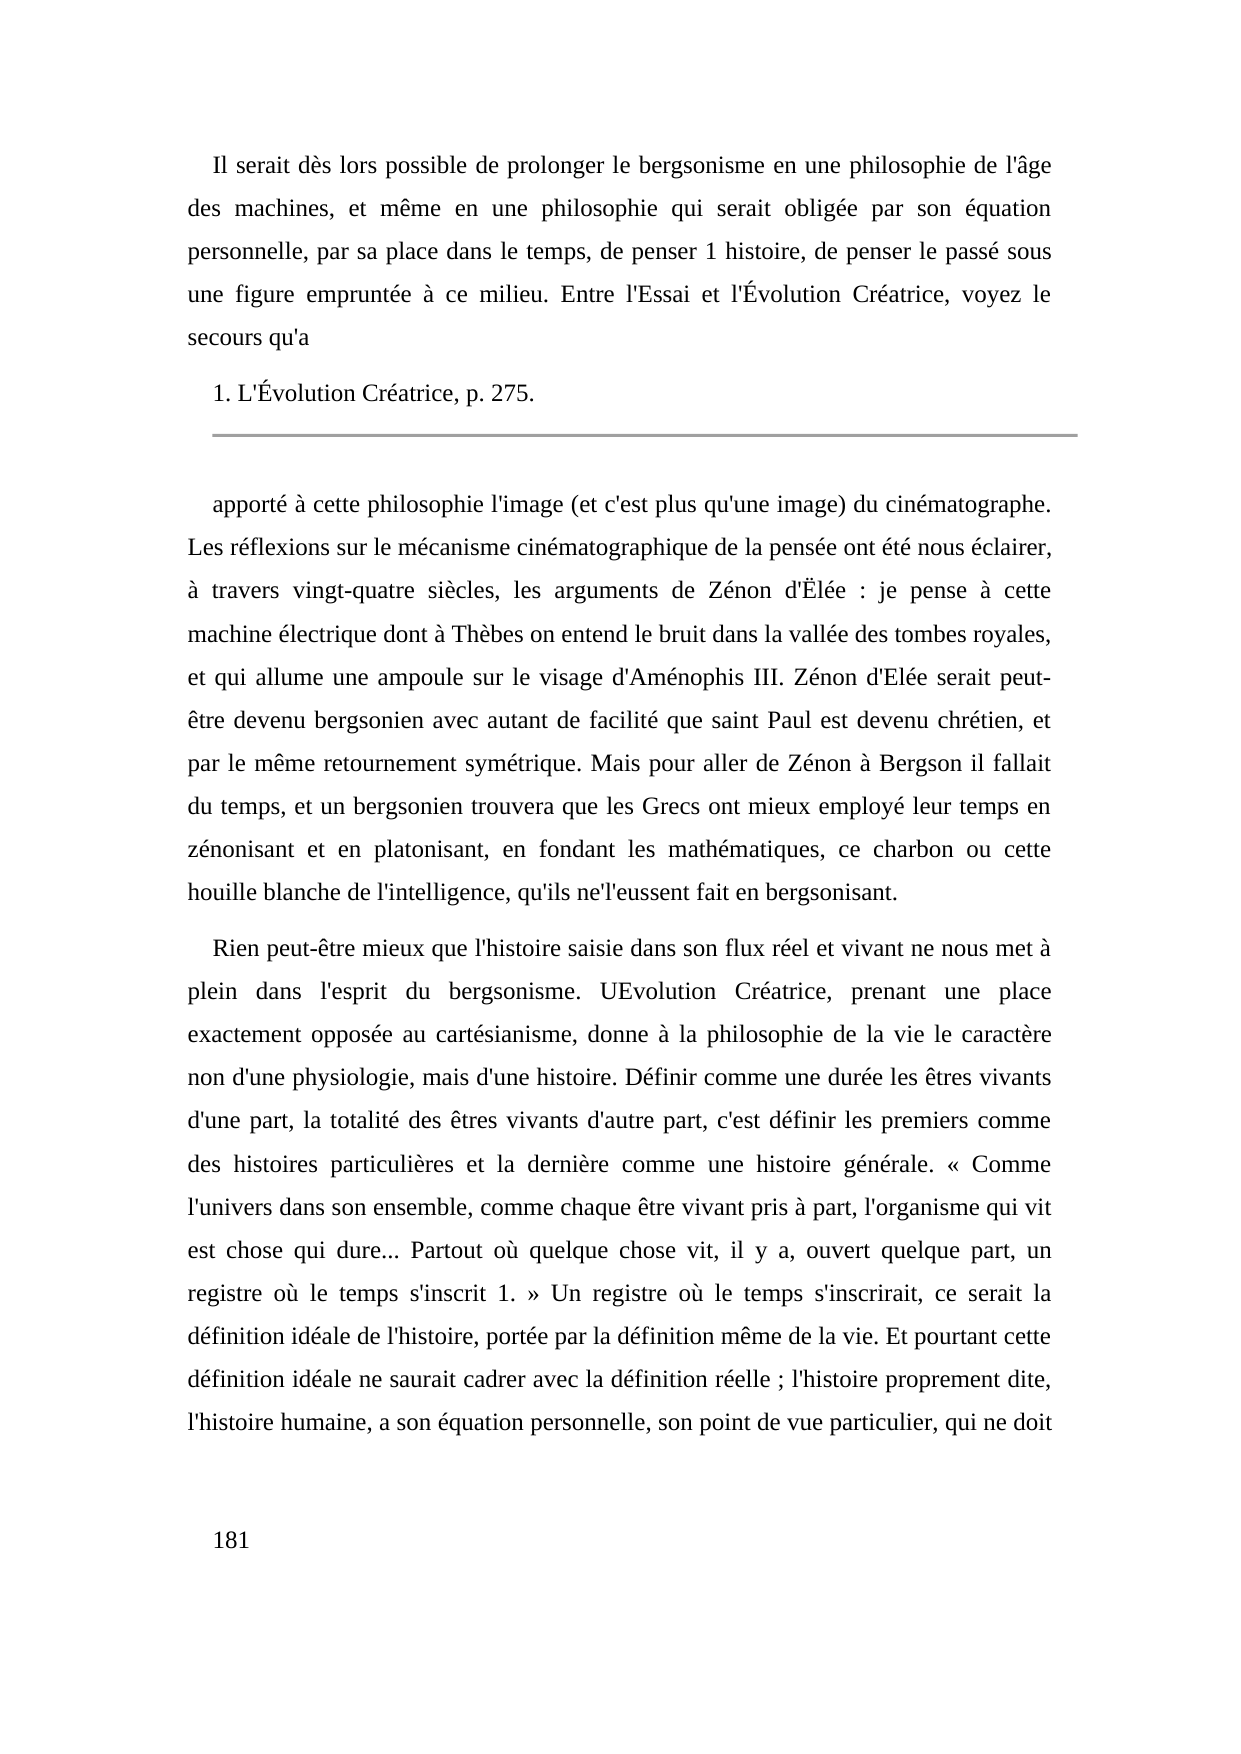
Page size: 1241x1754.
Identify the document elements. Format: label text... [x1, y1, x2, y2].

text 1. L'Évolution Créatrice, p. 275. [187, 378, 1053, 407]
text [187, 933, 1053, 1436]
text apporté à cette philosophie l'image (et c'est plus qu'une image) du cinématographe. Les réflexions sur le mécanisme cinématographique de la pensée ont été nous éclairer, à travers vingt-quatre siècles, les arguments de Zénon d'Ëlée : je pense à cette machine électrique dont à Thèbes on entend le bruit dans la vallée des tombes royales, et qui allume une ampoule sur le visage d'Aménophis III. Zénon d'Elée serait peut-être devenu bergsonien avec autant de facilité que saint Paul est devenu chrétien, et par le même retournement symétrique. Mais pour aller de Zénon à Bergson il fallait du temps, et un bergsonien trouvera que les Grecs ont mieux employé leur temps en zénonisant et en platonisant, en fondant les mathématiques, ce charbon ou cette houille blanche de l'intelligence, qu'ils ne'l'eussent fait en bergsonisant. [187, 489, 1053, 906]
text Il serait dès lors possible de prolonger le bergsonisme en une philosophie de l'âge des machines, et même en une philosophie qui serait obligée par son équation personnelle, par sa place dans le temps, de penser 1 histoire, de penser le passé sous une figure empruntée à ce milieu. Entre l'Essai et l'Évolution Créatrice, voyez le secours qu'a [187, 150, 1053, 351]
